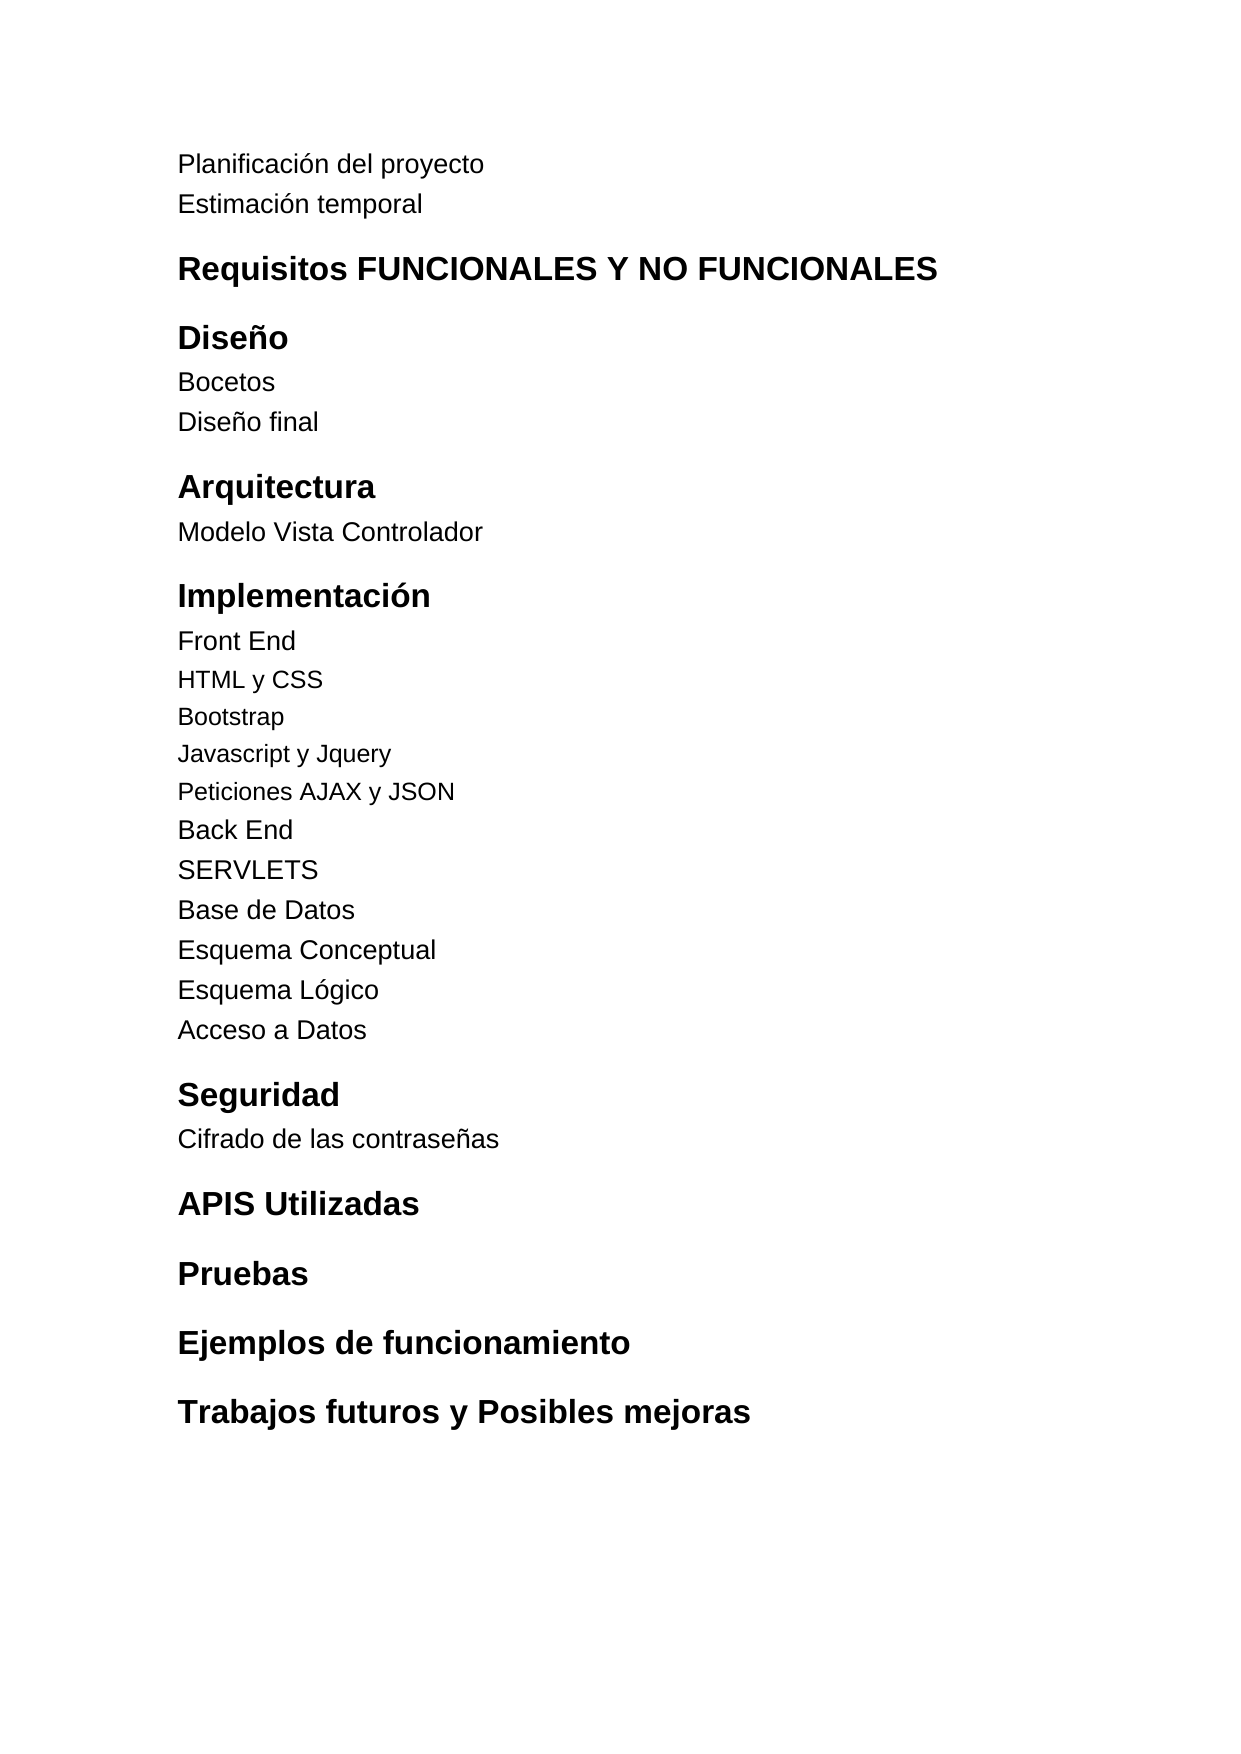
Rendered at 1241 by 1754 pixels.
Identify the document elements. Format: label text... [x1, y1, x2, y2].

subtitle Pruebas [177, 1254, 1092, 1292]
subtitle Requisitos FUNCIONALES Y NO FUNCIONALES [177, 249, 1092, 287]
subtitle Seguridad [177, 1075, 1092, 1114]
subtitle Peticiones AJAX y JSON [177, 777, 1092, 805]
subtitle Acceso a Datos [177, 1014, 1092, 1046]
subtitle Estimación temporal [177, 188, 1092, 219]
subtitle Bocetos [177, 366, 1092, 397]
subtitle HTML y CSS [177, 665, 1092, 694]
subtitle Base de Datos [177, 894, 1092, 925]
subtitle Esquema Conceptual [177, 934, 1092, 965]
subtitle Implementación [177, 577, 1092, 615]
subtitle Diseño final [177, 406, 1092, 438]
subtitle Esquema Lógico [177, 974, 1092, 1005]
subtitle Cifrado de las contraseñas [177, 1123, 1092, 1155]
subtitle APIS Utilizadas [177, 1184, 1092, 1223]
subtitle Javascript y Jquery [177, 739, 1092, 768]
subtitle Planificación del proyecto [177, 148, 1092, 179]
subtitle Front End [177, 625, 1092, 656]
subtitle Back End [177, 814, 1092, 845]
subtitle Trabajos futuros y Posibles mejoras [177, 1392, 1092, 1430]
subtitle Modelo Vista Controlador [177, 516, 1092, 547]
subtitle SERVLETS [177, 854, 1092, 885]
subtitle Bootstrap [177, 702, 1092, 731]
subtitle Diseño [177, 318, 1092, 356]
subtitle Ejemplos de funcionamiento [177, 1323, 1092, 1361]
subtitle Arquitectura [177, 467, 1092, 506]
